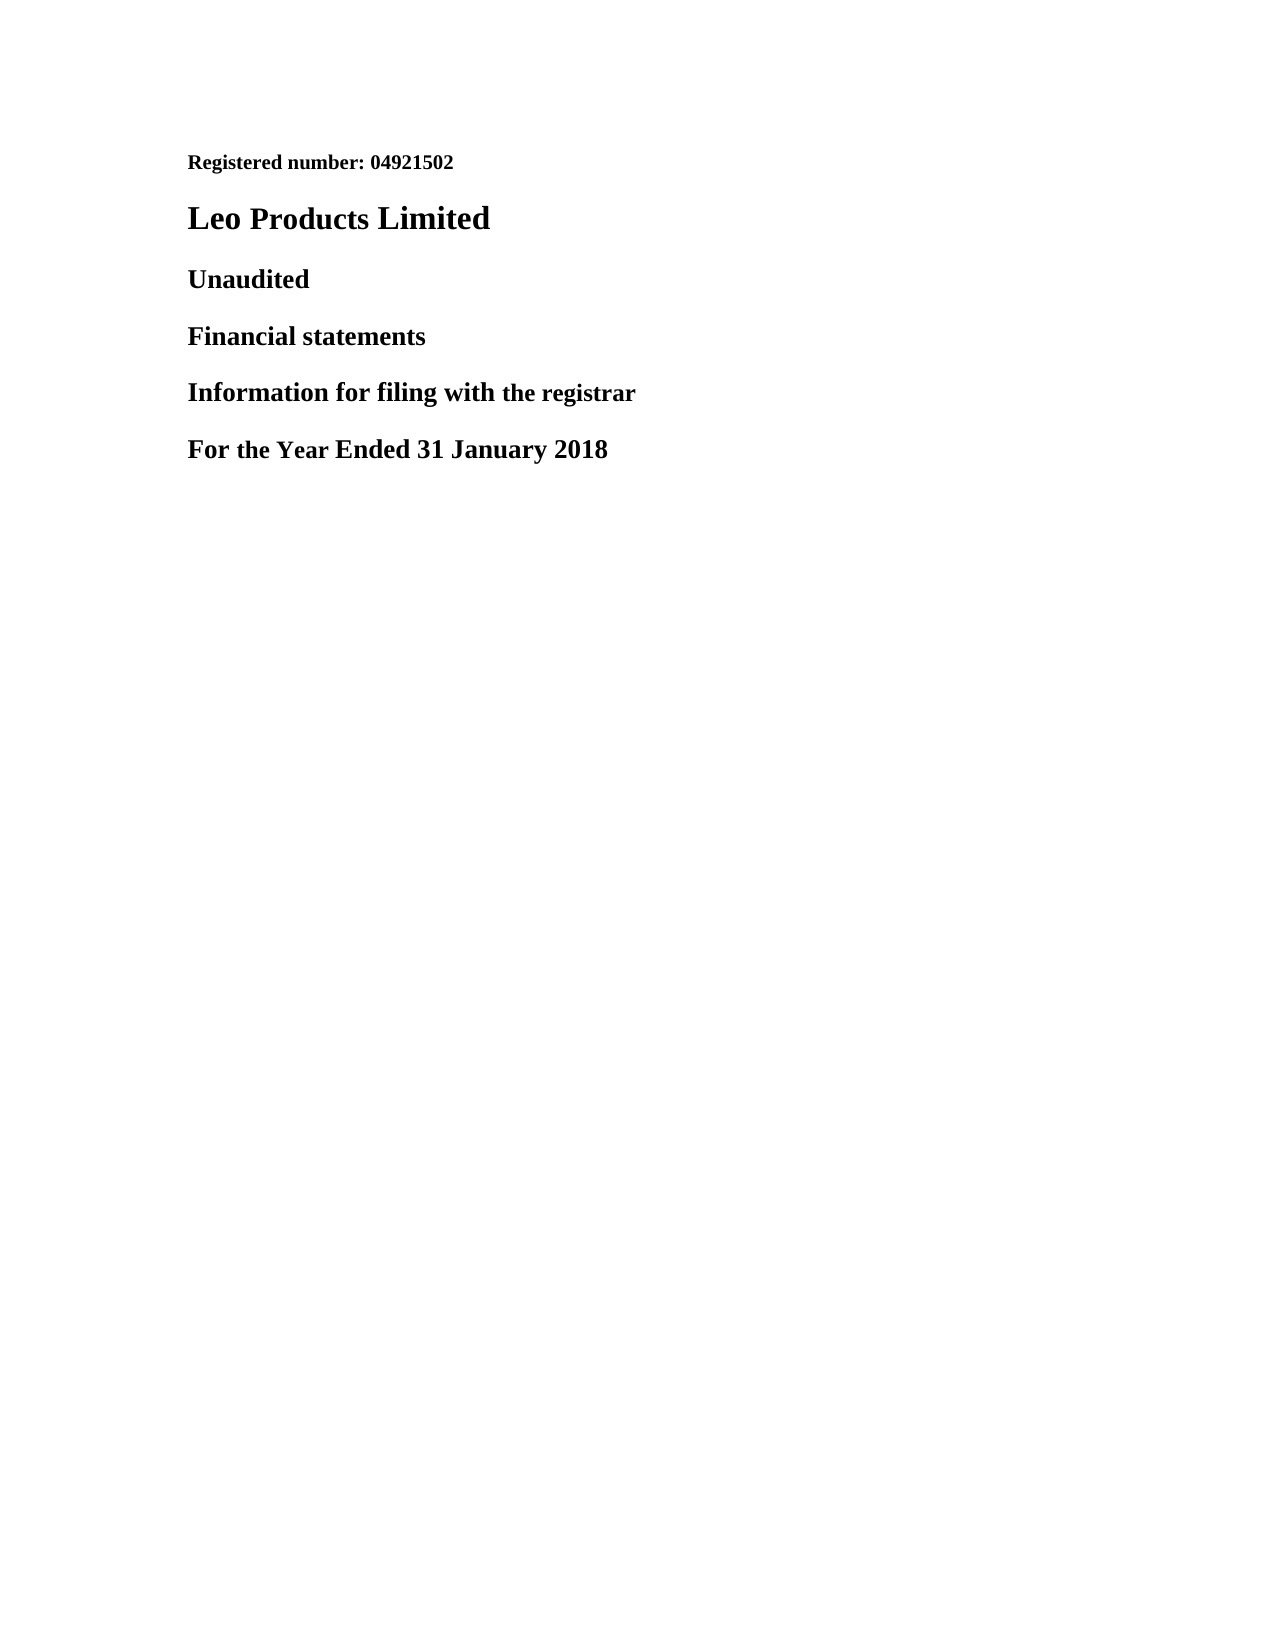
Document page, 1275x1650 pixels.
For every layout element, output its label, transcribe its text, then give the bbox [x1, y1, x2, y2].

text Unaudited [187, 263, 1087, 294]
text Financial statements [187, 320, 1087, 351]
text Registered number: 04921502 [187, 150, 1087, 174]
text For the Year Ended 31 January 2018 [187, 433, 1087, 464]
text Leo Products Limited [187, 198, 1087, 237]
text Information for filing with the registrar [187, 376, 1087, 408]
